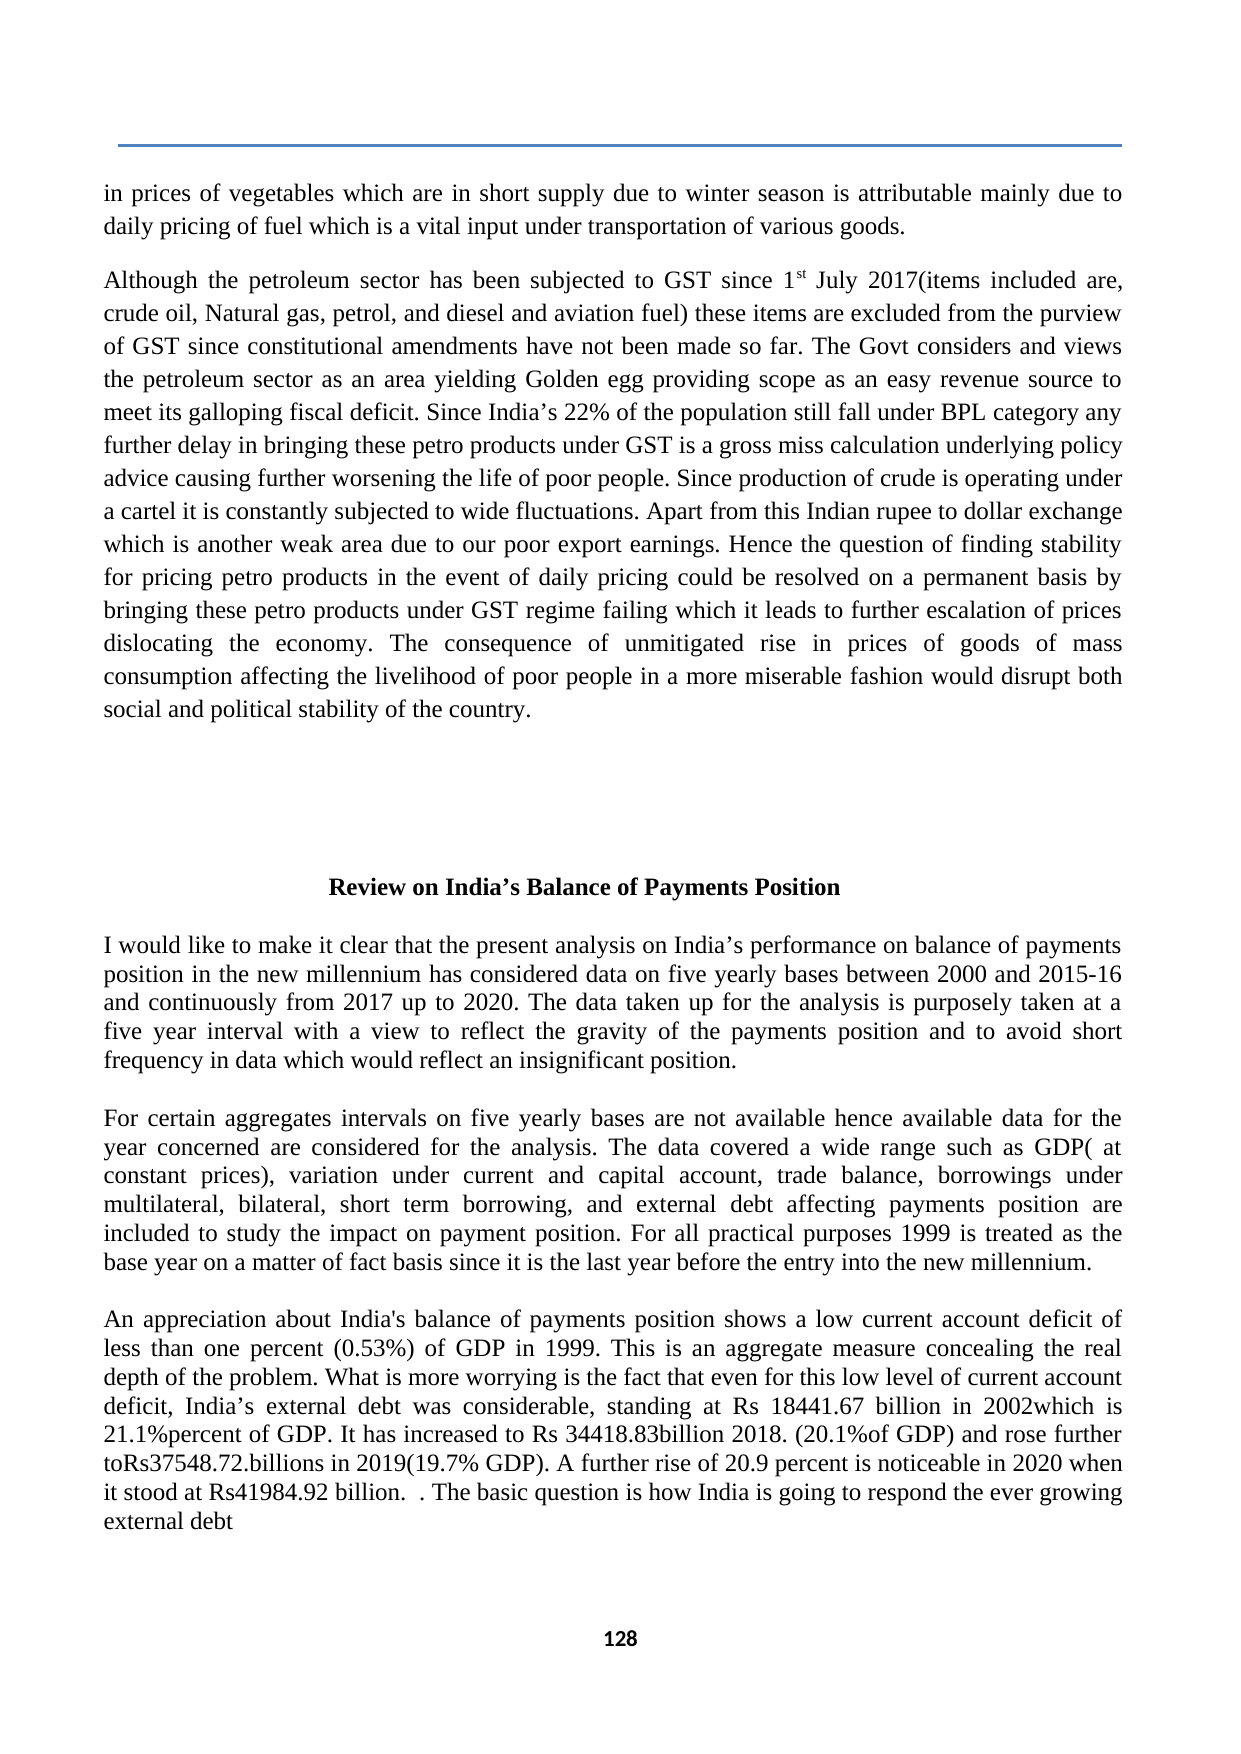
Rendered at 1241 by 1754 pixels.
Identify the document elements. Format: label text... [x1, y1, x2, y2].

text For certain aggregates intervals on five yearly bases are not available hence available data for the year concerned are considered for the analysis. The data covered a wide range such as GDP( at constant prices), variation under current and capital account, trade balance, borrowings under multilateral, bilateral, short term borrowing, and external debt affecting payments position are included to study the impact on payment position. For all practical purposes 1999 is treated as the base year on a matter of fact basis since it is the last year before the entry into the new millennium. [103, 1103, 1123, 1275]
subtitle Review on India’s Balance of Payments Position [103, 872, 1123, 901]
text An appreciation about India's balance of payments position shows a low current account deficit of less than one percent (0.53%) of GDP in 1999. This is an aggregate measure concealing the real depth of the problem. What is more worrying is the fact that even for this low level of current account deficit, India’s external debt was considerable, standing at Rs 18441.67 billion in 2002which is 21.1%percent of GDP. It has increased to Rs 34418.83billion 2018. (20.1%of GDP) and rose further toRs37548.72.billions in 2019(19.7% GDP). A further rise of 20.9 percent is noticeable in 2020 when it stood at Rs41984.92 billion. . The basic question is how India is going to respond the ever growing external debt [103, 1304, 1123, 1534]
text I would like to make it clear that the present analysis on India’s performance on balance of payments position in the new millennium has considered data on five yearly bases between 2000 and 2015-16 and continuously from 2017 up to 2020. The data taken up for the analysis is purposely taken at a five year interval with a view to reflect the gravity of the payments position and to avoid short frequency in data which would reflect an insignificant position. [103, 930, 1123, 1074]
text Although the petroleum sector has been subjected to GST since 1st July 2017(items included are, crude oil, Natural gas, petrol, and diesel and aviation fuel) these items are excluded from the purview of GST since constitutional amendments have not been made so far. The Govt considers and views the petroleum sector as an area yielding Golden egg providing scope as an easy revenue source to meet its galloping fiscal deficit. Since India’s 22% of the population still fall under BPL category any further delay in bringing these petro products under GST is a gross miss calculation underlying policy advice causing further worsening the life of poor people. Since production of crude is operating under a cartel it is constantly subjected to wide fluctuations. Apart from this Indian rupee to dollar exchange which is another weak area due to our poor export earnings. Hence the question of finding stability for pricing petro products in the event of daily pricing could be resolved on a permanent basis by bringing these petro products under GST regime failing which it leads to further escalation of prices dislocating the economy. The consequence of unmitigated rise in prices of goods of mass consumption affecting the livelihood of poor people in a more miserable fashion would disrupt both social and political stability of the country. [103, 265, 1123, 723]
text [103, 178, 1123, 239]
